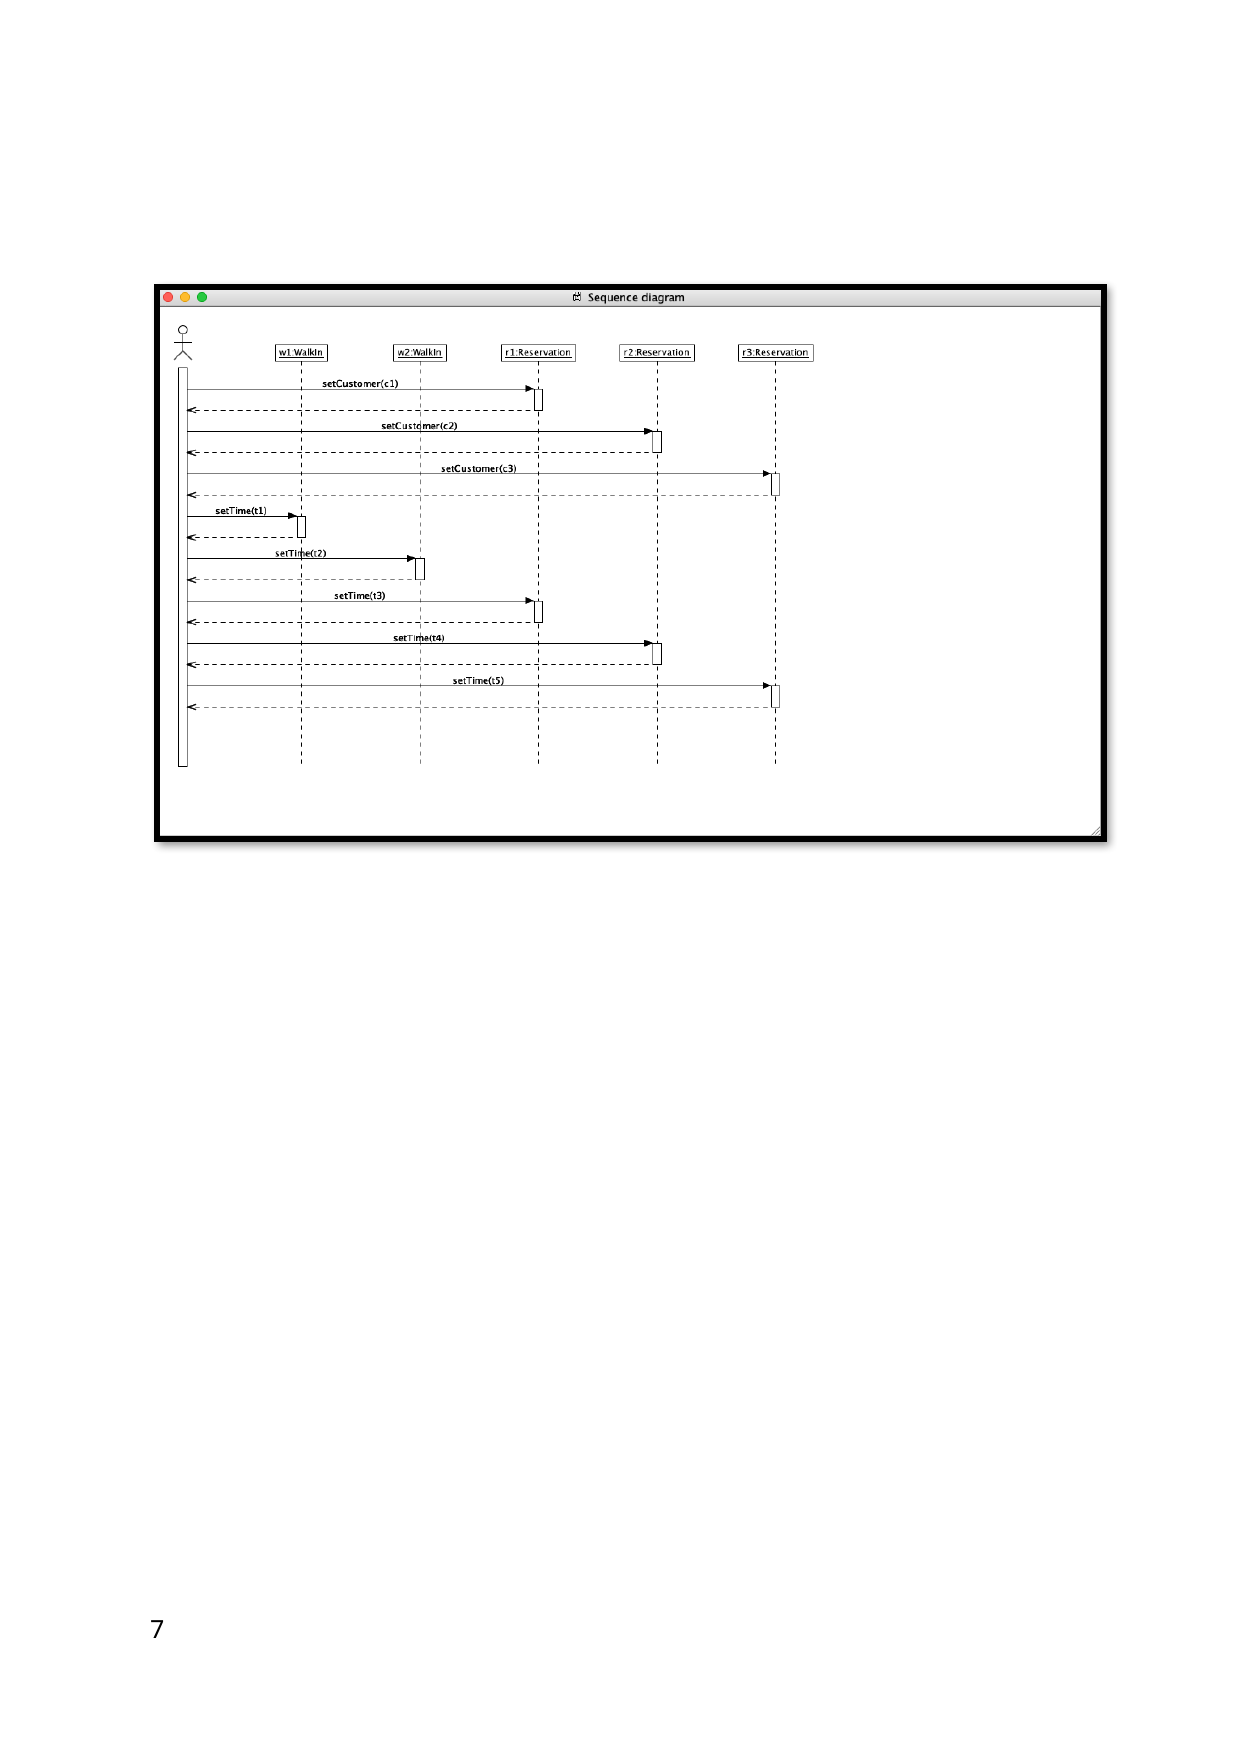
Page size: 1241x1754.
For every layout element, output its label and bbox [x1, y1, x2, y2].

picture [160, 290, 1101, 836]
